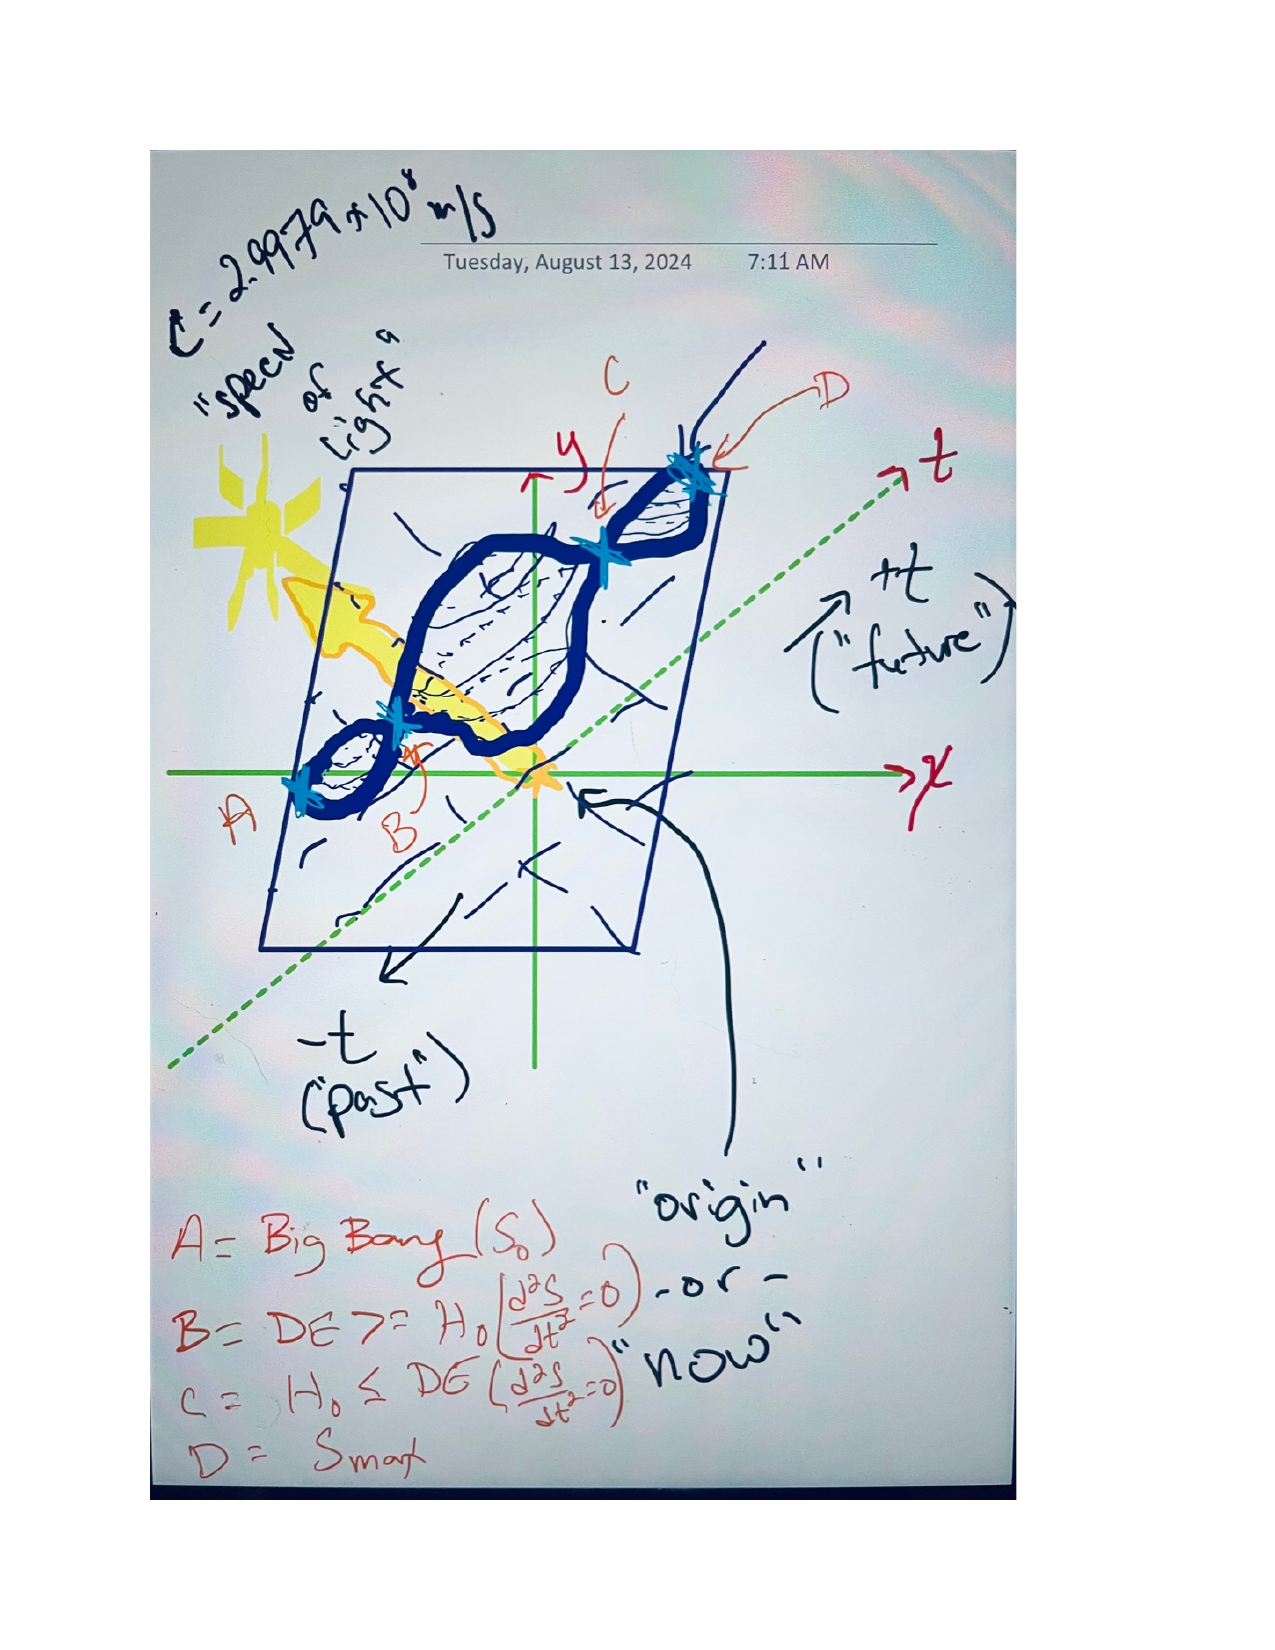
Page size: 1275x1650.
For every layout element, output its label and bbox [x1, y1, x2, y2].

picture [150, 150, 1017, 1500]
